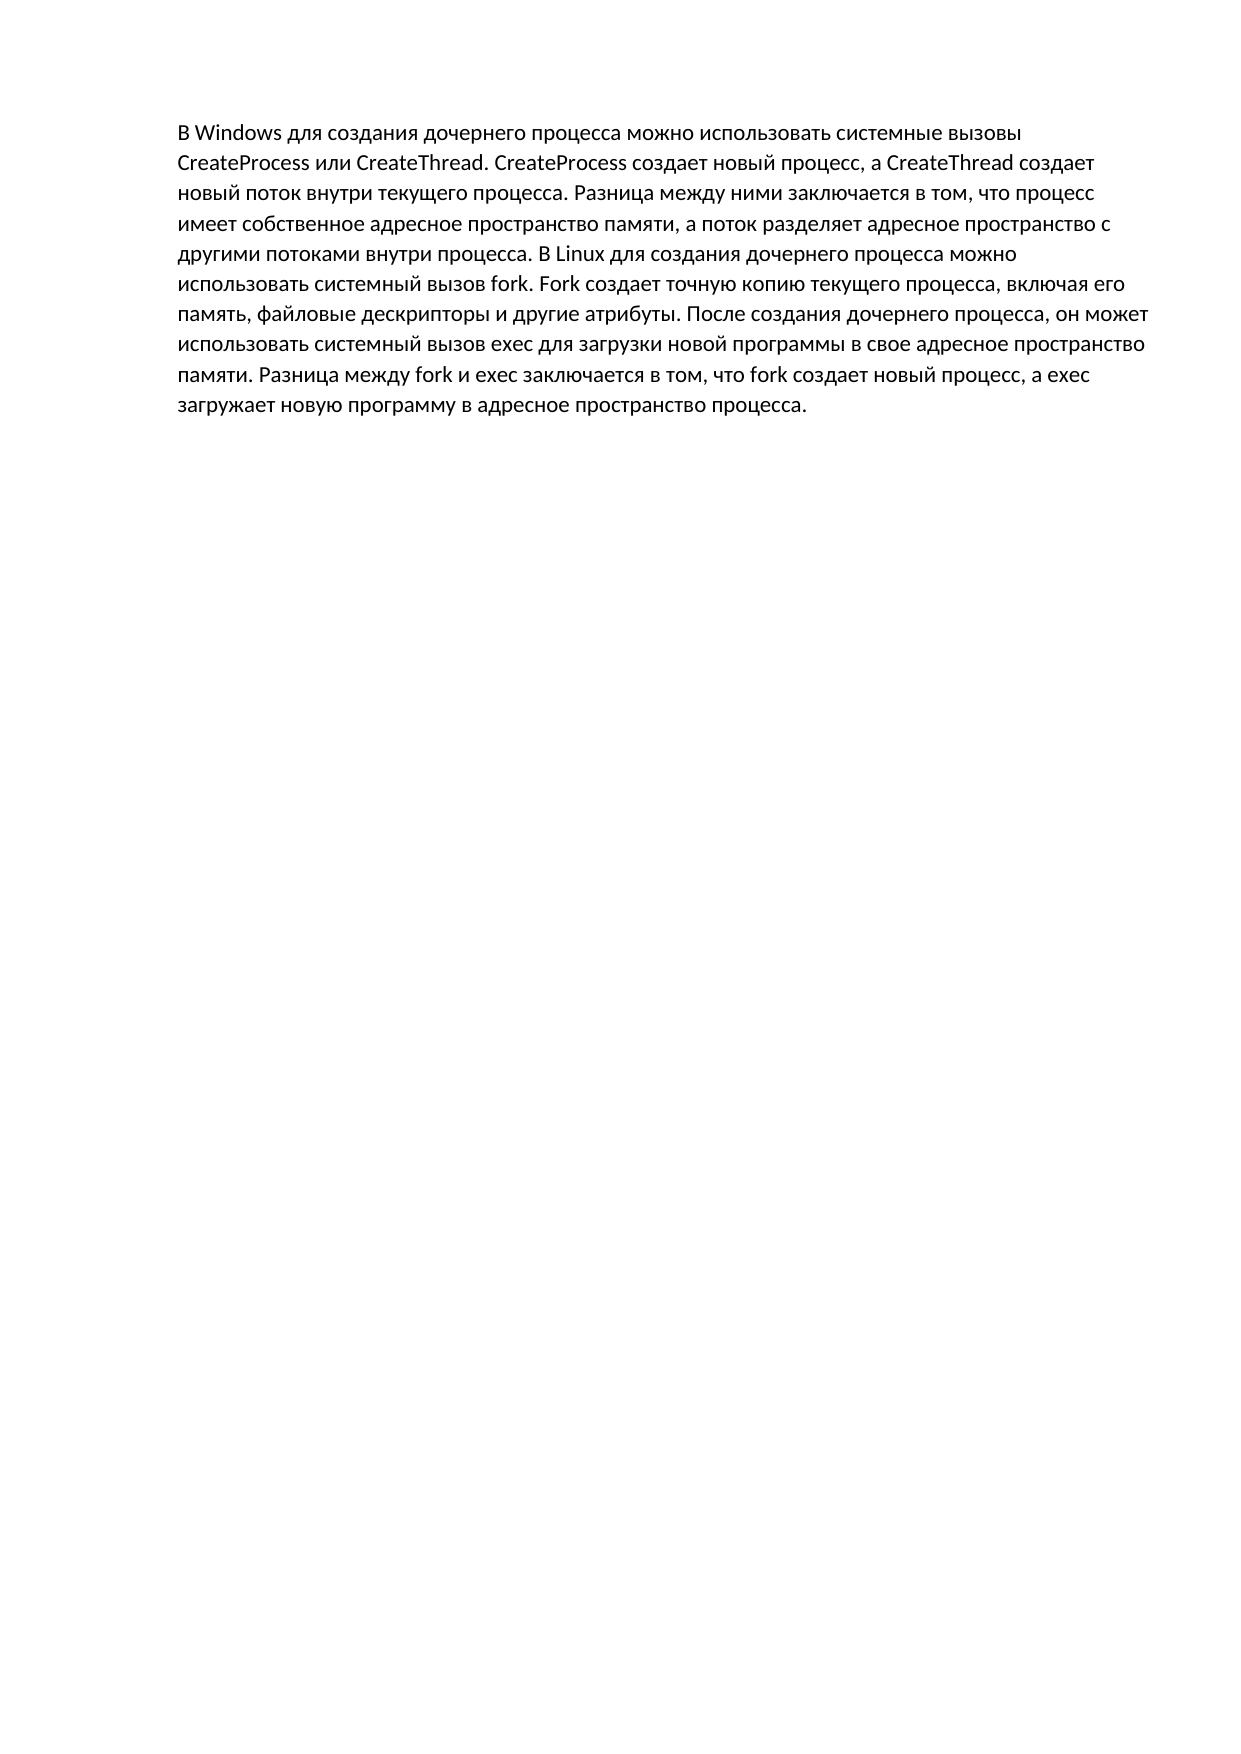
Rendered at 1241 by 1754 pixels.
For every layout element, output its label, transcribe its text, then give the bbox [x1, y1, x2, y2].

text В Windows для создания дочернего процесса можно использовать системные вызовы CreateProcess или CreateThread. CreateProcess создает новый процесс, а CreateThread создает новый поток внутри текущего процесса. Разница между ними заключается в том, что процесс имеет собственное адресное пространство памяти, а поток разделяет адресное пространство с другими потоками внутри процесса. В Linux для создания дочернего процесса можно использовать системный вызов fork. Fork создает точную копию текущего процесса, включая его память, файловые дескрипторы и другие атрибуты. После создания дочернего процесса, он может использовать системный вызов exec для загрузки новой программы в свое адресное пространство памяти. Разница между fork и exec заключается в том, что fork создает новый процесс, а exec загружает новую программу в адресное пространство процесса. [177, 118, 1152, 418]
